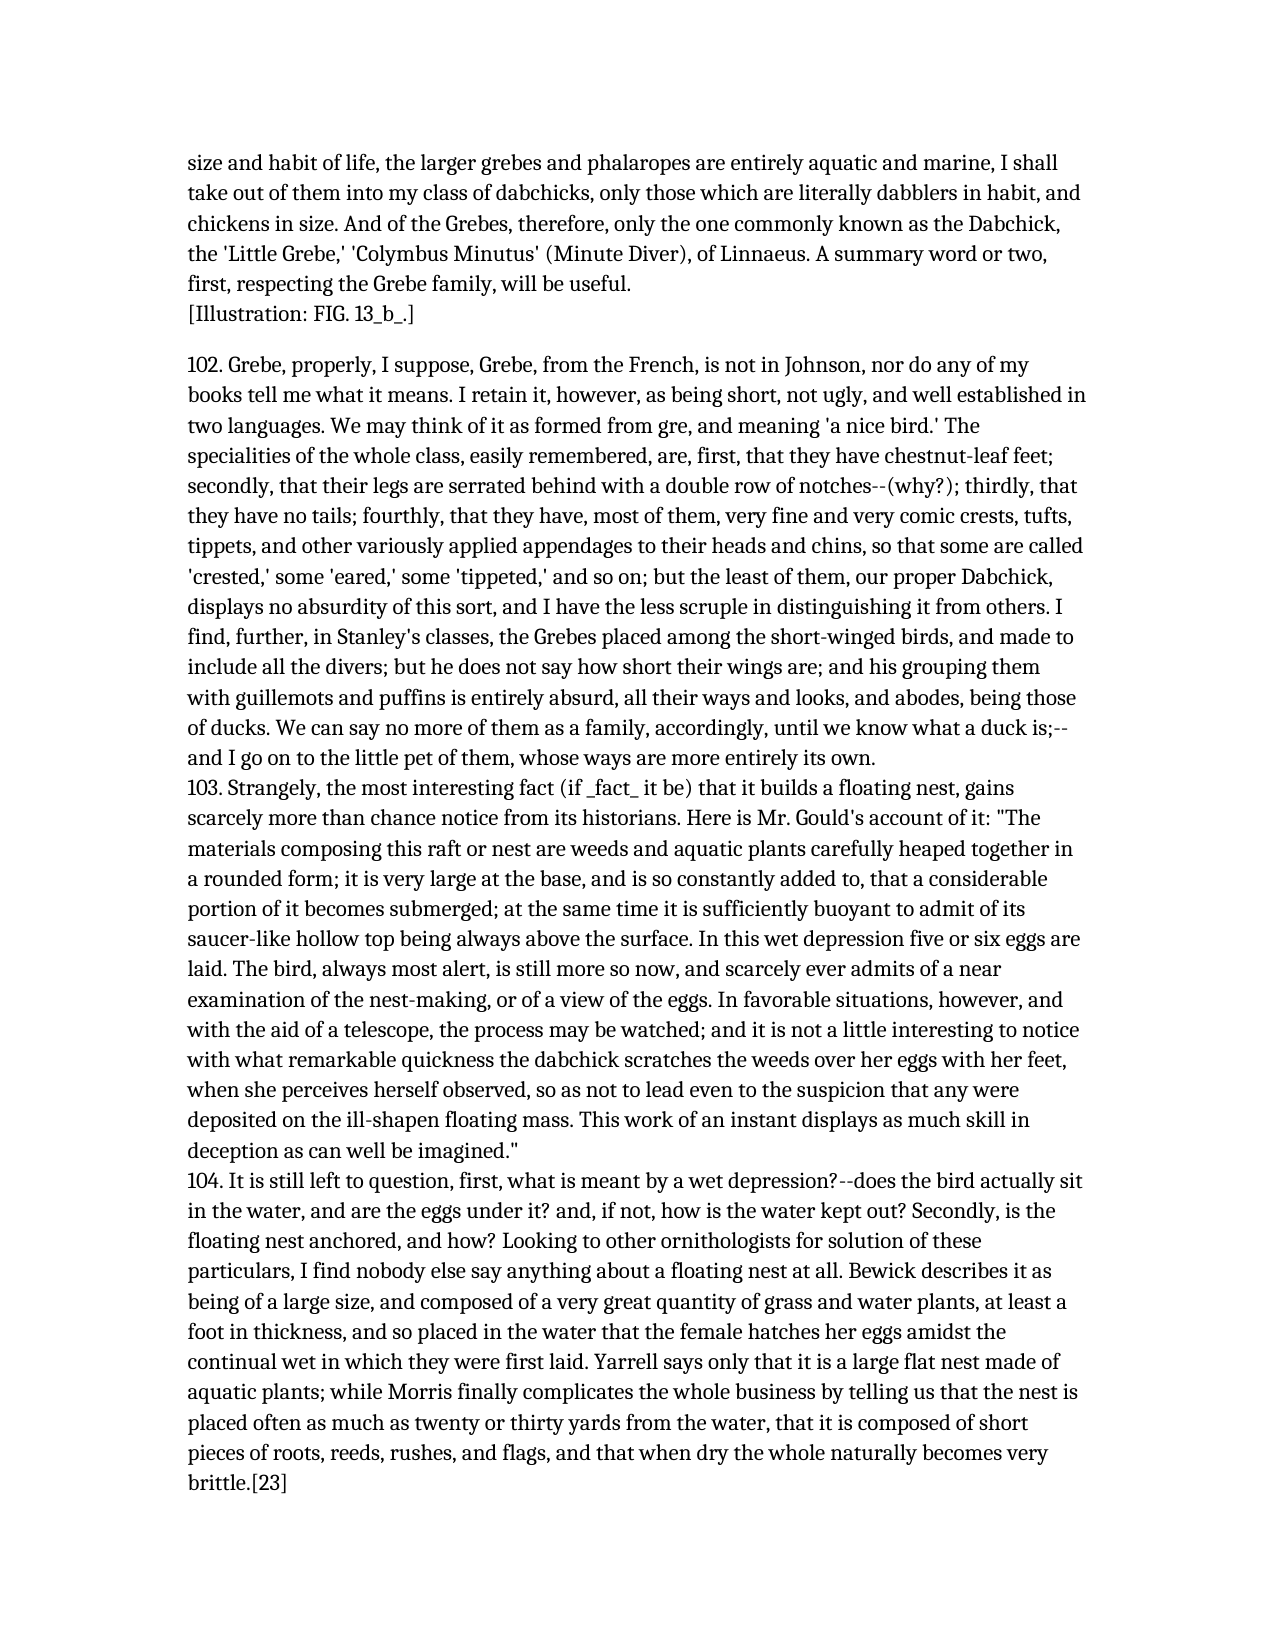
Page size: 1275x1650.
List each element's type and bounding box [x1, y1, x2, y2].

text [187, 150, 1087, 327]
text [187, 352, 1087, 1496]
